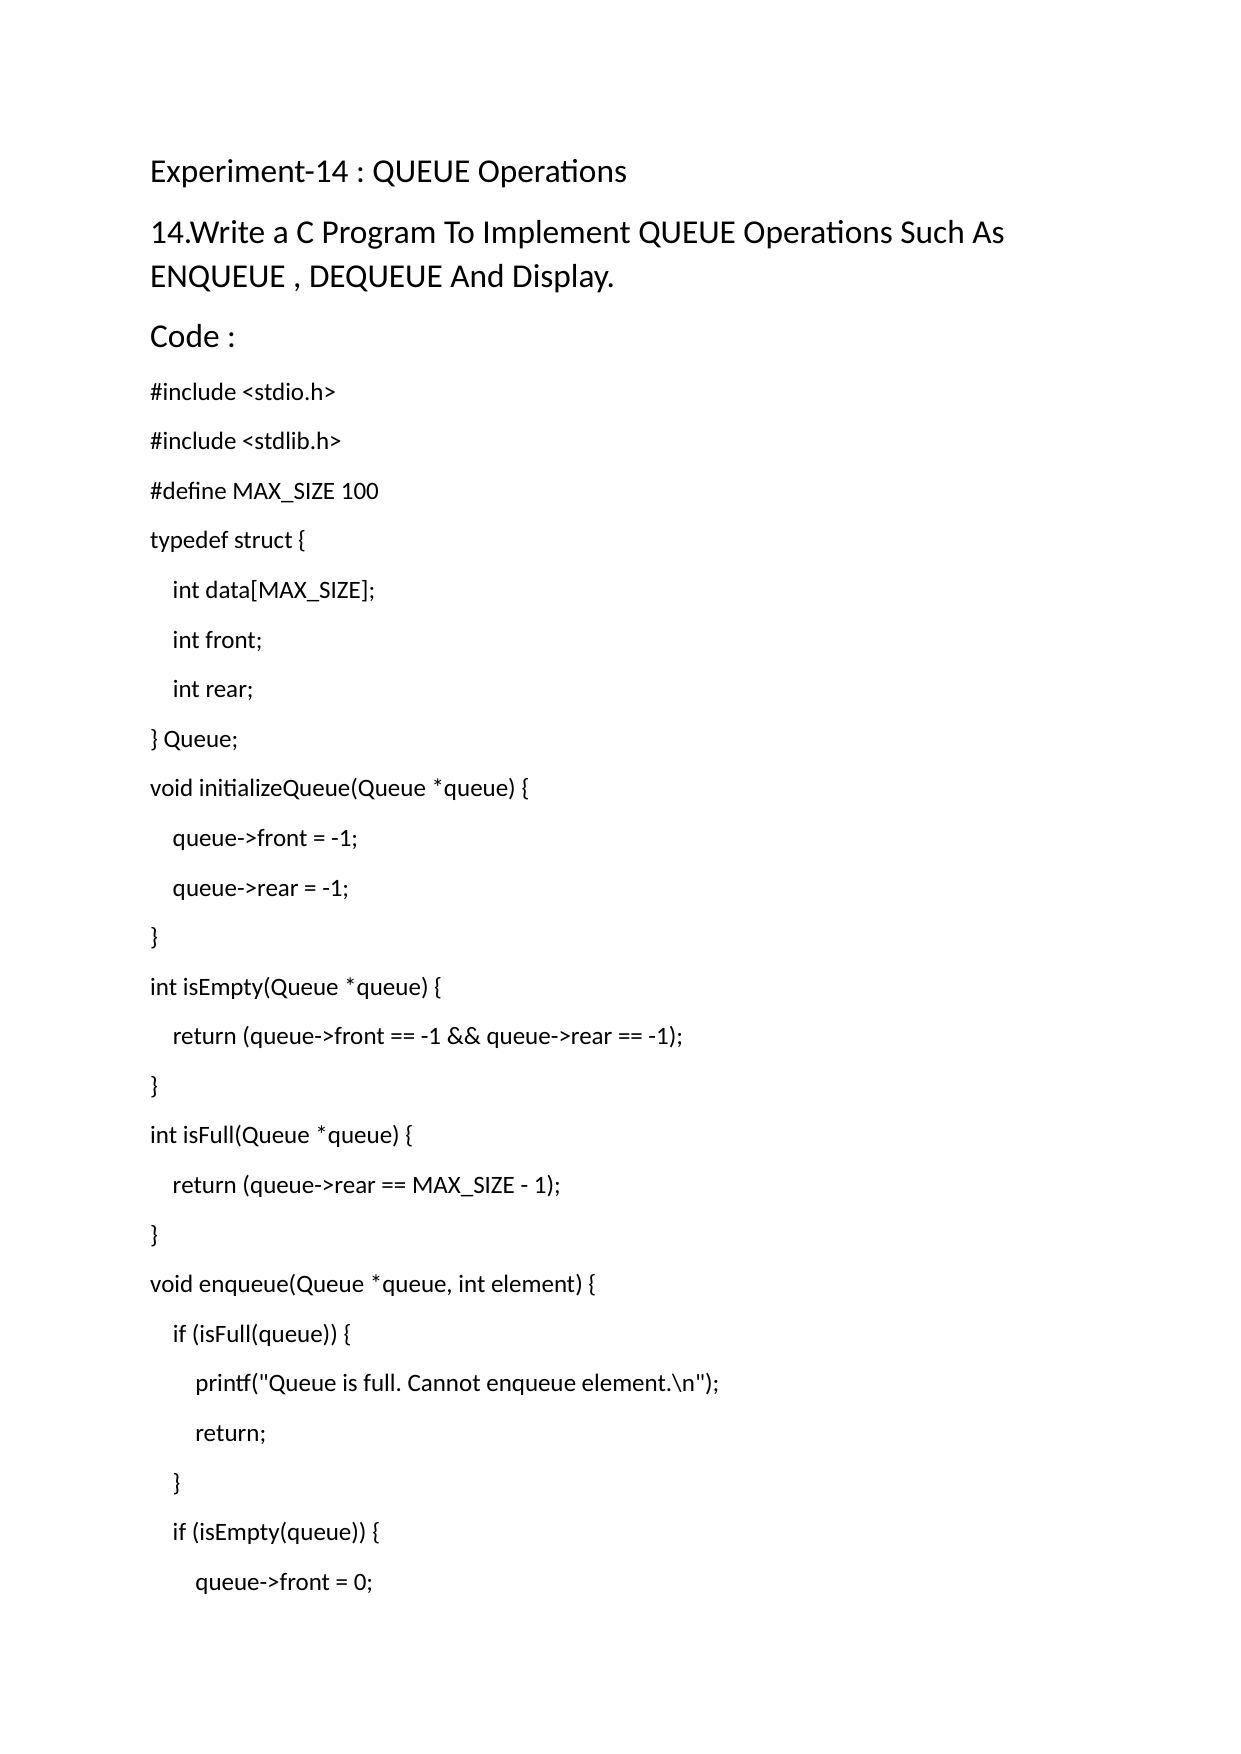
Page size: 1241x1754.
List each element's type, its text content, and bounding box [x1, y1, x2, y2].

text int data[MAX_SIZE]; [150, 574, 1090, 605]
text } [150, 921, 1090, 952]
text } [150, 1070, 1090, 1101]
text if (isEmpty(queue)) { [150, 1516, 1090, 1547]
text } [150, 1467, 1090, 1497]
text Code : [150, 315, 1090, 356]
text if (isFull(queue)) { [150, 1318, 1090, 1348]
text } [150, 1219, 1090, 1249]
text 14.Write a C Program To Implement QUEUE Operations Such As ENQUEUE , DEQUEUE And Display. [150, 211, 1090, 295]
text Experiment-14 : QUEUE Operations [150, 150, 1090, 191]
text int isEmpty(Queue *queue) { [150, 971, 1090, 1001]
text int isFull(Queue *queue) { [150, 1119, 1090, 1150]
text #define MAX_SIZE 100 [150, 475, 1090, 506]
text printf("Queue is full. Cannot enqueue element.\n"); [150, 1367, 1090, 1398]
text queue->rear = -1; [150, 872, 1090, 902]
text void enqueue(Queue *queue, int element) { [150, 1268, 1090, 1299]
text #include <stdlib.h> [150, 425, 1090, 456]
text queue->front = 0; [150, 1566, 1090, 1596]
text return (queue->rear == MAX_SIZE - 1); [150, 1169, 1090, 1200]
text void initializeQueue(Queue *queue) { [150, 772, 1090, 803]
text typedef struct { [150, 524, 1090, 555]
text } Queue; [150, 723, 1090, 753]
text queue->front = -1; [150, 822, 1090, 853]
text int rear; [150, 673, 1090, 704]
text #include <stdio.h> [150, 376, 1090, 406]
text int front; [150, 624, 1090, 654]
text return (queue->front == -1 && queue->rear == -1); [150, 1020, 1090, 1051]
text return; [150, 1417, 1090, 1448]
